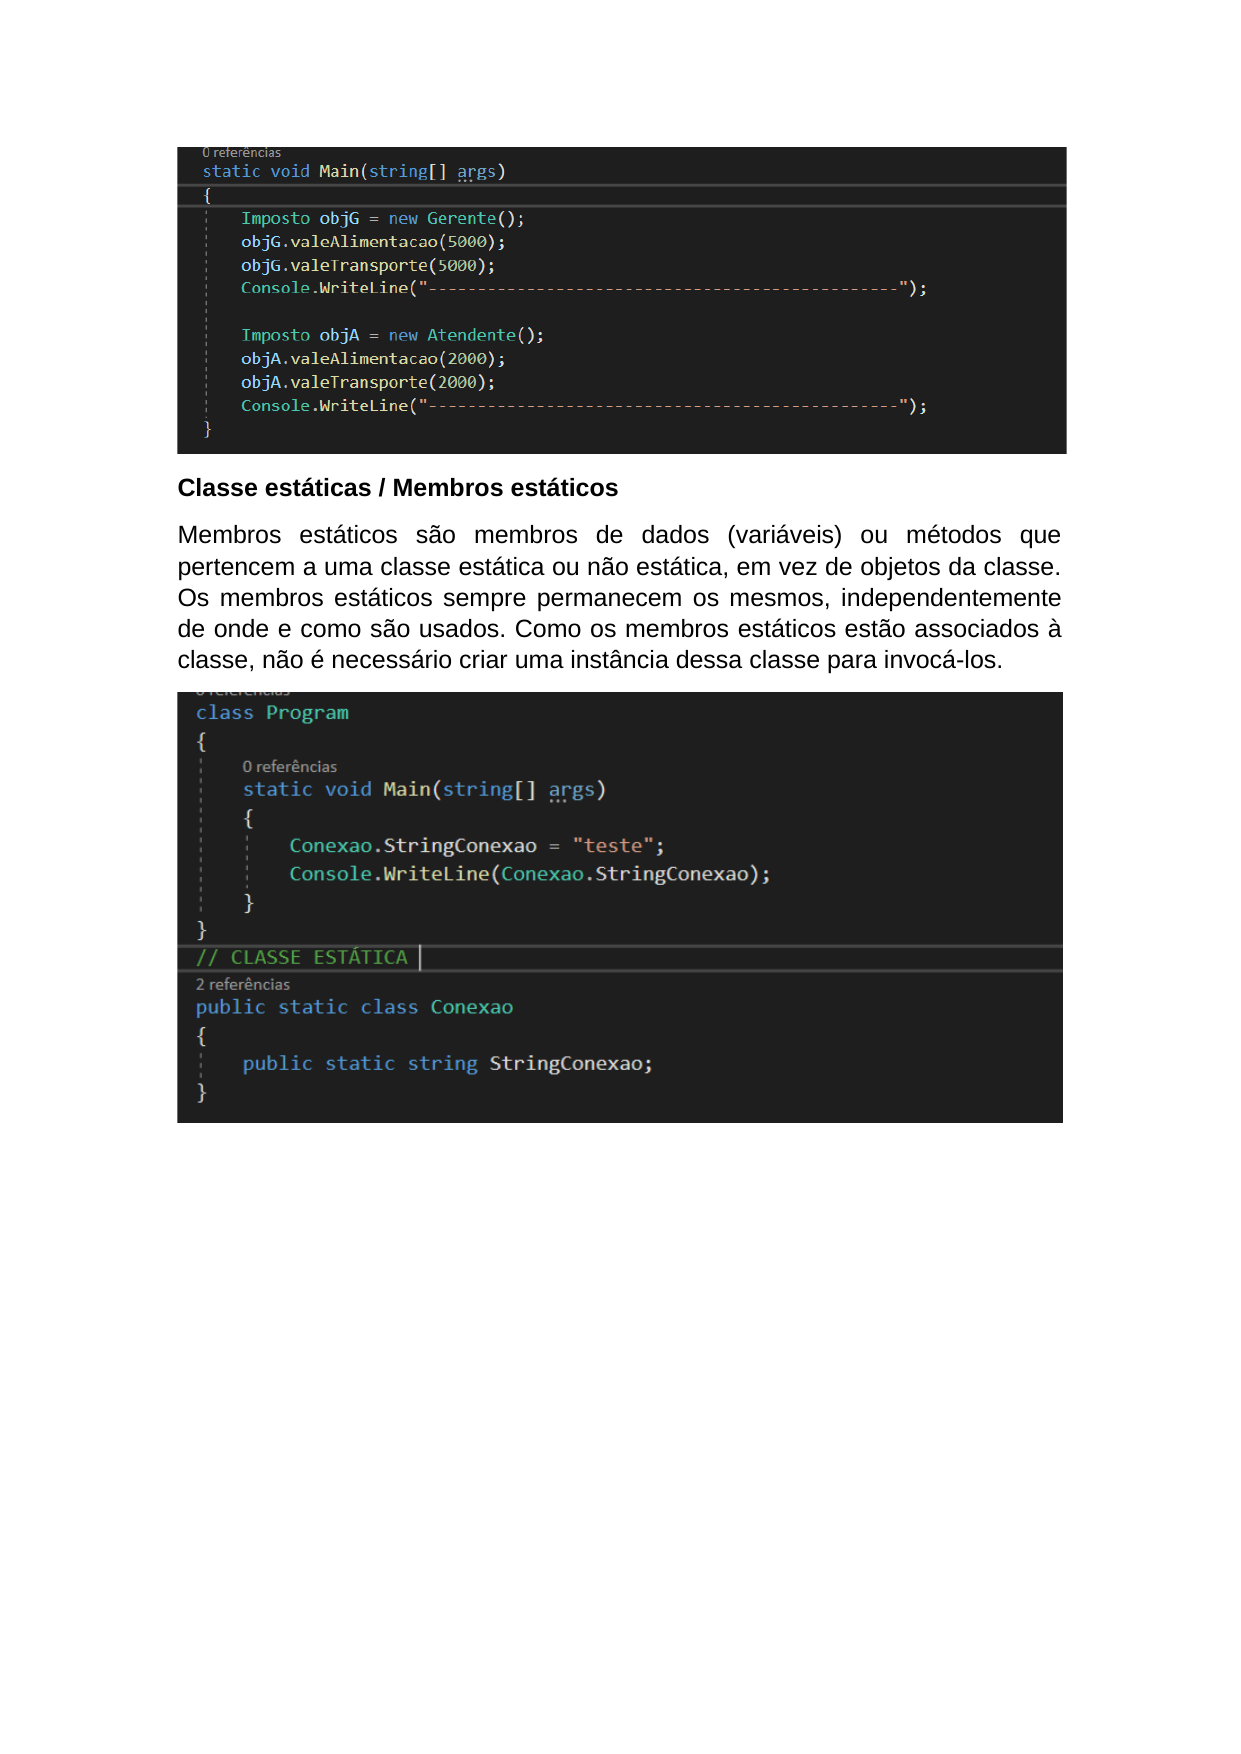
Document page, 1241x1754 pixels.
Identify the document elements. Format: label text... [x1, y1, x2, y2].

text Membros estáticos são membros de dados (variáveis) ou métodos que pertencem a uma classe estática ou não estática, em vez de objetos da classe. Os membros estáticos sempre permanecem os mesmos, independentemente de onde e como são usados. Como os membros estáticos estão associados à classe, não é necessário criar uma instância dessa classe para invocá-los. [177, 520, 1063, 673]
picture [177, 147, 1067, 454]
text Classe estáticas / Membros estáticos [177, 473, 1063, 501]
picture [177, 692, 1063, 1123]
